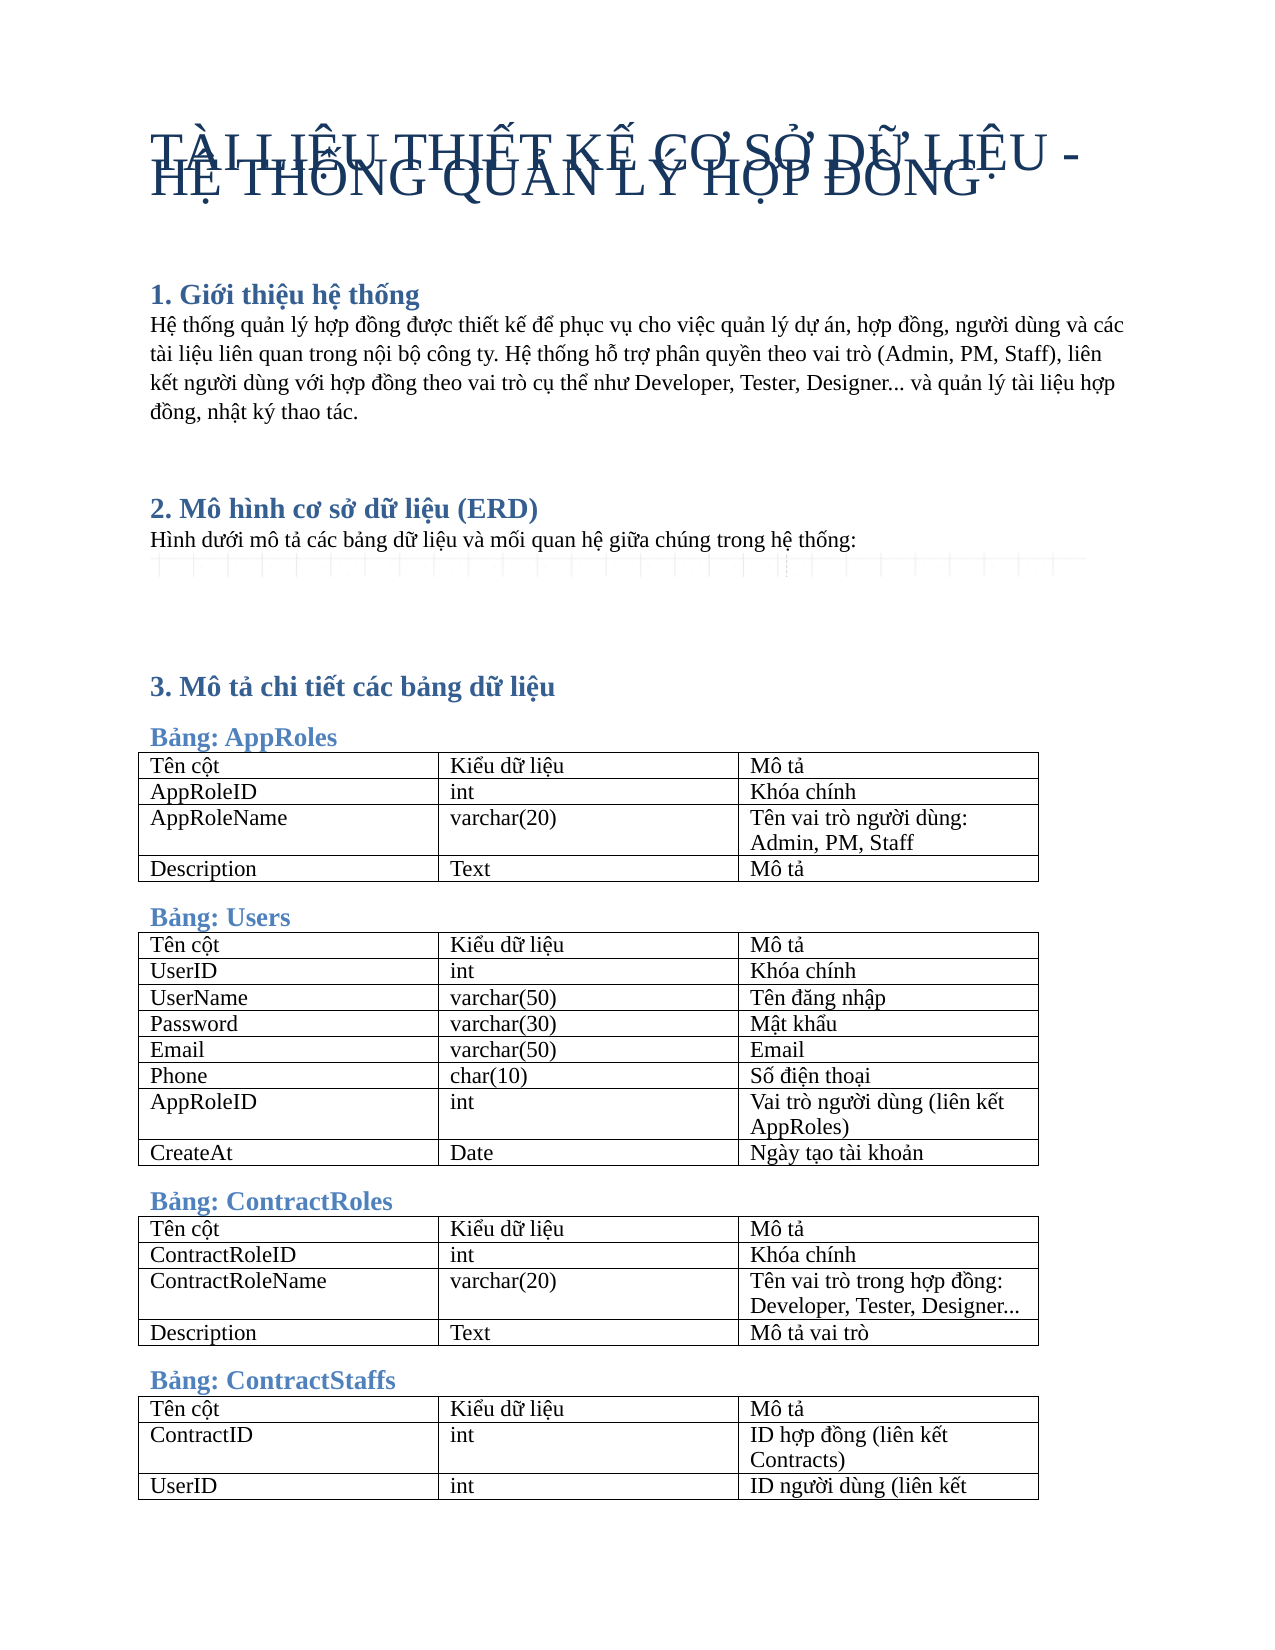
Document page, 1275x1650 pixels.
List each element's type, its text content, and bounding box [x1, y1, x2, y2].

table_cell Khóa chính [739, 959, 1038, 984]
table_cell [739, 1474, 1038, 1499]
text 1. Giới thiệu hệ thống [150, 281, 1125, 310]
table_header Tên cột [139, 1217, 438, 1242]
text Hệ thống quản lý hợp đồng được thiết kế để phục vụ cho việc quản lý dự án, hợp đồng, người dùng và các tài liệu liên quan trong nội bộ công ty. Hệ thống hỗ trợ phân quyền theo vai trò (Admin, PM, Staff), liên kết người dùng với hợp đồng theo vai trò cụ thể như Developer, Tester, Designer... và quản lý tài liệu hợp đồng, nhật ký thao tác. [150, 310, 1125, 425]
table_header Mô tả [739, 1397, 1038, 1422]
table_cell Tên vai trò trong hợp đồng: Developer, Tester, Designer... [739, 1269, 1038, 1319]
table_cell UserID [139, 959, 438, 984]
table_header Kiểu dữ liệu [439, 1397, 738, 1422]
table_header Kiểu dữ liệu [439, 753, 738, 778]
table_header Tên cột [139, 933, 438, 958]
table_cell varchar(30) [439, 1011, 738, 1036]
table_header Mô tả [739, 1217, 1038, 1242]
table_cell Vai trò người dùng (liên kết AppRoles) [739, 1089, 1038, 1139]
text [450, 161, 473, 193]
table_cell Text [439, 856, 738, 881]
table_cell char(10) [439, 1063, 738, 1088]
table_cell Email [739, 1037, 1038, 1062]
text TÀI LIỆU THIẾT KẾ CƠ SỞ DỮ LIỆU - HỆ THỐNG QUẢN LÝ HỢP ĐỒNG [150, 150, 467, 200]
table_cell Mô tả vai trò [739, 1320, 1038, 1345]
text TÀI LIỆU THIẾT KẾ CƠ SỞ DỮ LIỆU - HỆ THỐNG QUẢN LÝ HỢP ĐỒNG [470, 150, 1125, 200]
table_cell ContractID [139, 1423, 438, 1473]
text Bảng: AppRoles [150, 723, 1125, 752]
table_cell varchar(20) [439, 805, 738, 855]
text 3. Mô tả chi tiết các bảng dữ liệu [150, 674, 1125, 702]
table_cell Mô tả [739, 856, 1038, 881]
table_cell ID hợp đồng (liên kết Contracts) [739, 1423, 1038, 1473]
table_cell Số điện thoại [739, 1063, 1038, 1088]
table_cell varchar(20) [439, 1269, 738, 1319]
table_cell ContractRoleName [139, 1269, 438, 1319]
table_cell Text [439, 1320, 738, 1345]
table_cell int [439, 779, 738, 804]
table_cell int [439, 1089, 738, 1139]
table_cell ContractRoleID [139, 1243, 438, 1268]
table_header Kiểu dữ liệu [439, 1217, 738, 1242]
table_cell AppRoleID [139, 1089, 438, 1139]
table_header Tên cột [139, 1397, 438, 1422]
table_cell Khóa chính [739, 779, 1038, 804]
table_cell int [439, 959, 738, 984]
text Hình dưới mô tả các bảng dữ liệu và mối quan hệ giữa chúng trong hệ thống: [150, 524, 1125, 553]
table_header Mô tả [739, 933, 1038, 958]
table_cell Phone [139, 1063, 438, 1088]
table_cell int [439, 1474, 738, 1499]
table_cell Ngày tạo tài khoản [739, 1140, 1038, 1165]
table_cell Tên vai trò người dùng: Admin, PM, Staff [739, 805, 1038, 855]
table_header Mô tả [739, 753, 1038, 778]
text 2. Mô hình cơ sở dữ liệu (ERD) [150, 496, 1125, 524]
text Bảng: ContractRoles [150, 1187, 1125, 1216]
table_cell Description [139, 1320, 438, 1345]
text Bảng: Users [150, 903, 1125, 932]
table_cell int [439, 1243, 738, 1268]
table_header Kiểu dữ liệu [439, 933, 738, 958]
table_cell int [439, 1423, 738, 1473]
table_cell UserID [139, 1474, 438, 1499]
table_cell Khóa chính [739, 1243, 1038, 1268]
table_cell Tên đăng nhập [739, 985, 1038, 1010]
table_cell AppRoleID [139, 779, 438, 804]
table_cell Password [139, 1011, 438, 1036]
table_cell Date [439, 1140, 738, 1165]
table_cell varchar(50) [439, 1037, 738, 1062]
table_cell varchar(50) [439, 985, 738, 1010]
text Bảng: ContractStaffs [150, 1367, 1125, 1396]
table_cell Email [139, 1037, 438, 1062]
table_cell CreateAt [139, 1140, 438, 1165]
table_cell UserName [139, 985, 438, 1010]
table_cell AppRoleName [139, 805, 438, 855]
table_header Tên cột [139, 753, 438, 778]
table_cell Description [139, 856, 438, 881]
table_cell Mật khẩu [739, 1011, 1038, 1036]
